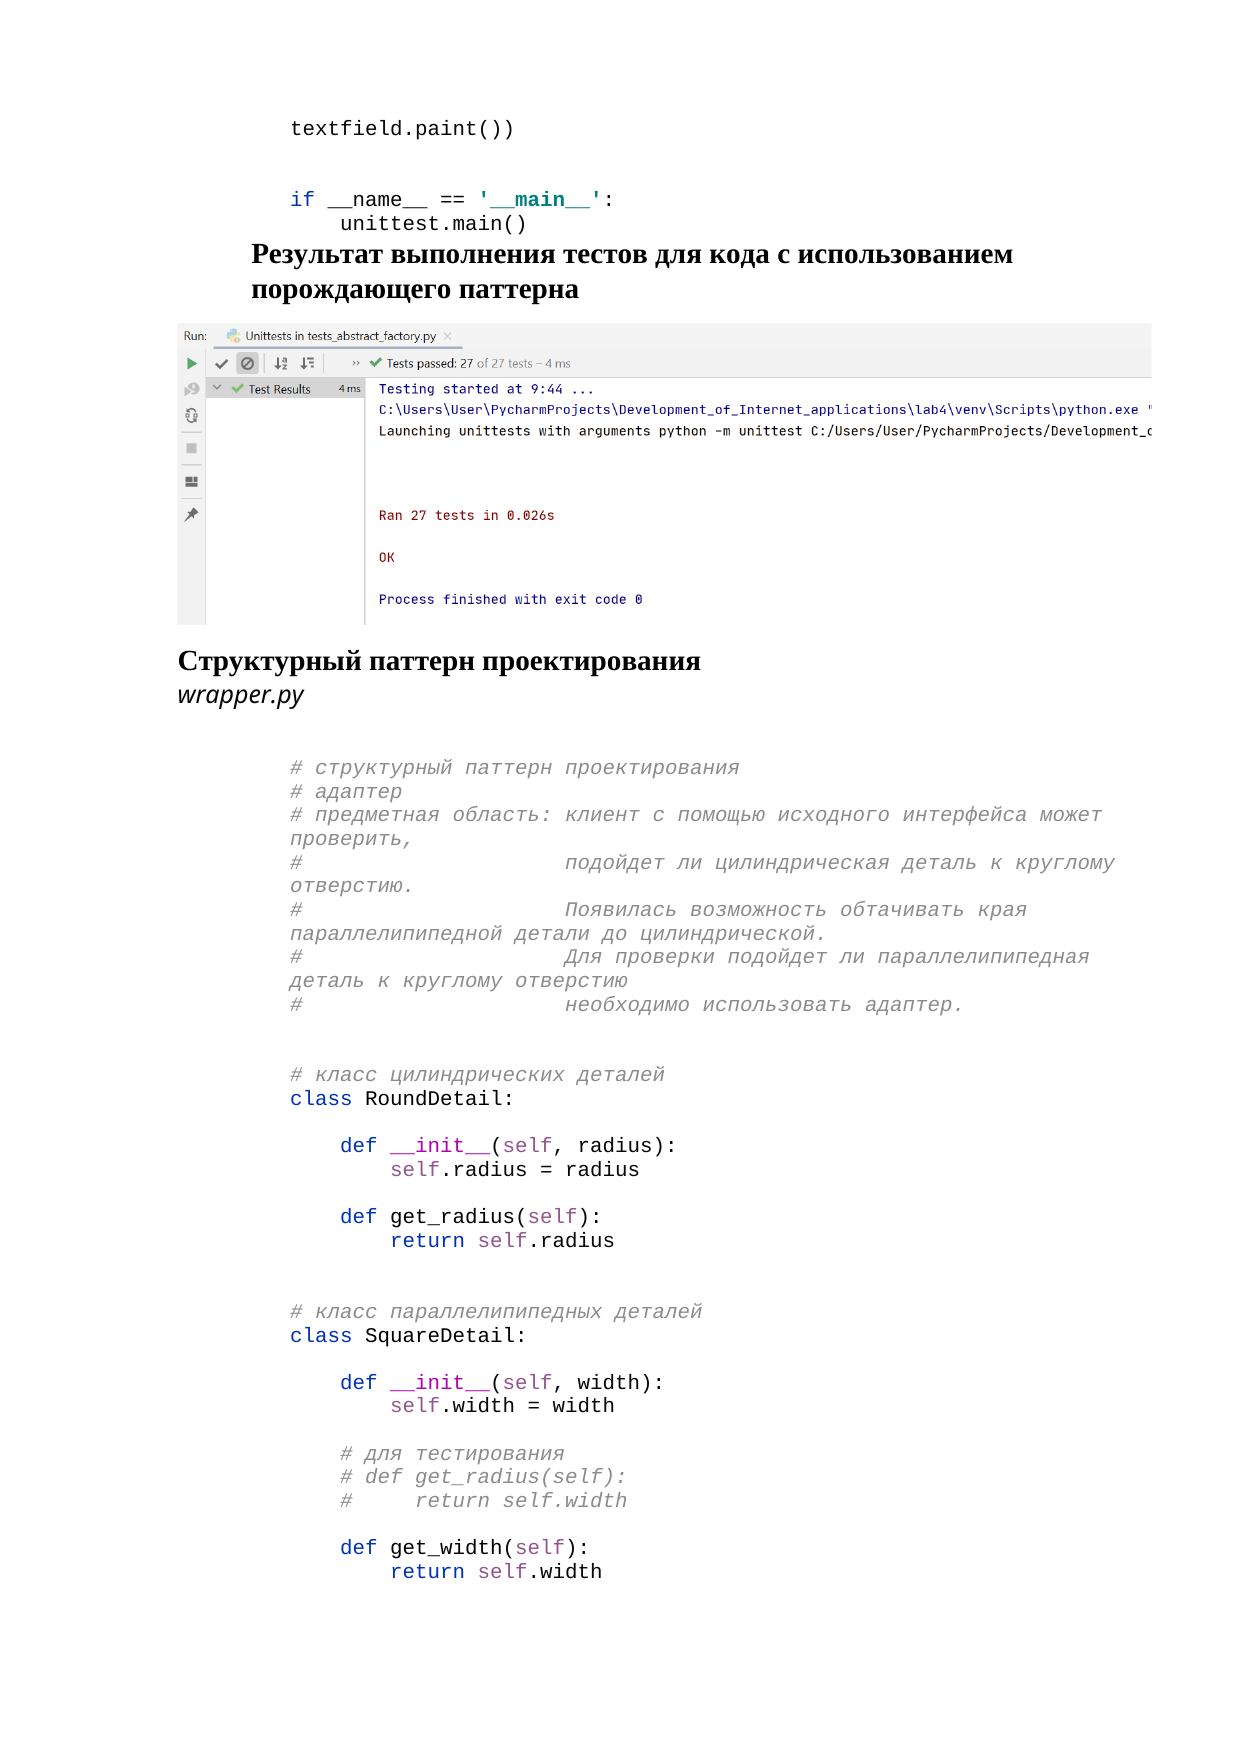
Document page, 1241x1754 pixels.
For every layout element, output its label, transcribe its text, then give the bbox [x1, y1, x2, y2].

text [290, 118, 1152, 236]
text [290, 757, 1152, 1632]
picture [177, 323, 1152, 625]
list Результат выполнения тестов для кода с использованием порождающего паттерна [251, 236, 1152, 305]
text Структурный паттерн проектирования wrapper.py [177, 643, 1152, 710]
